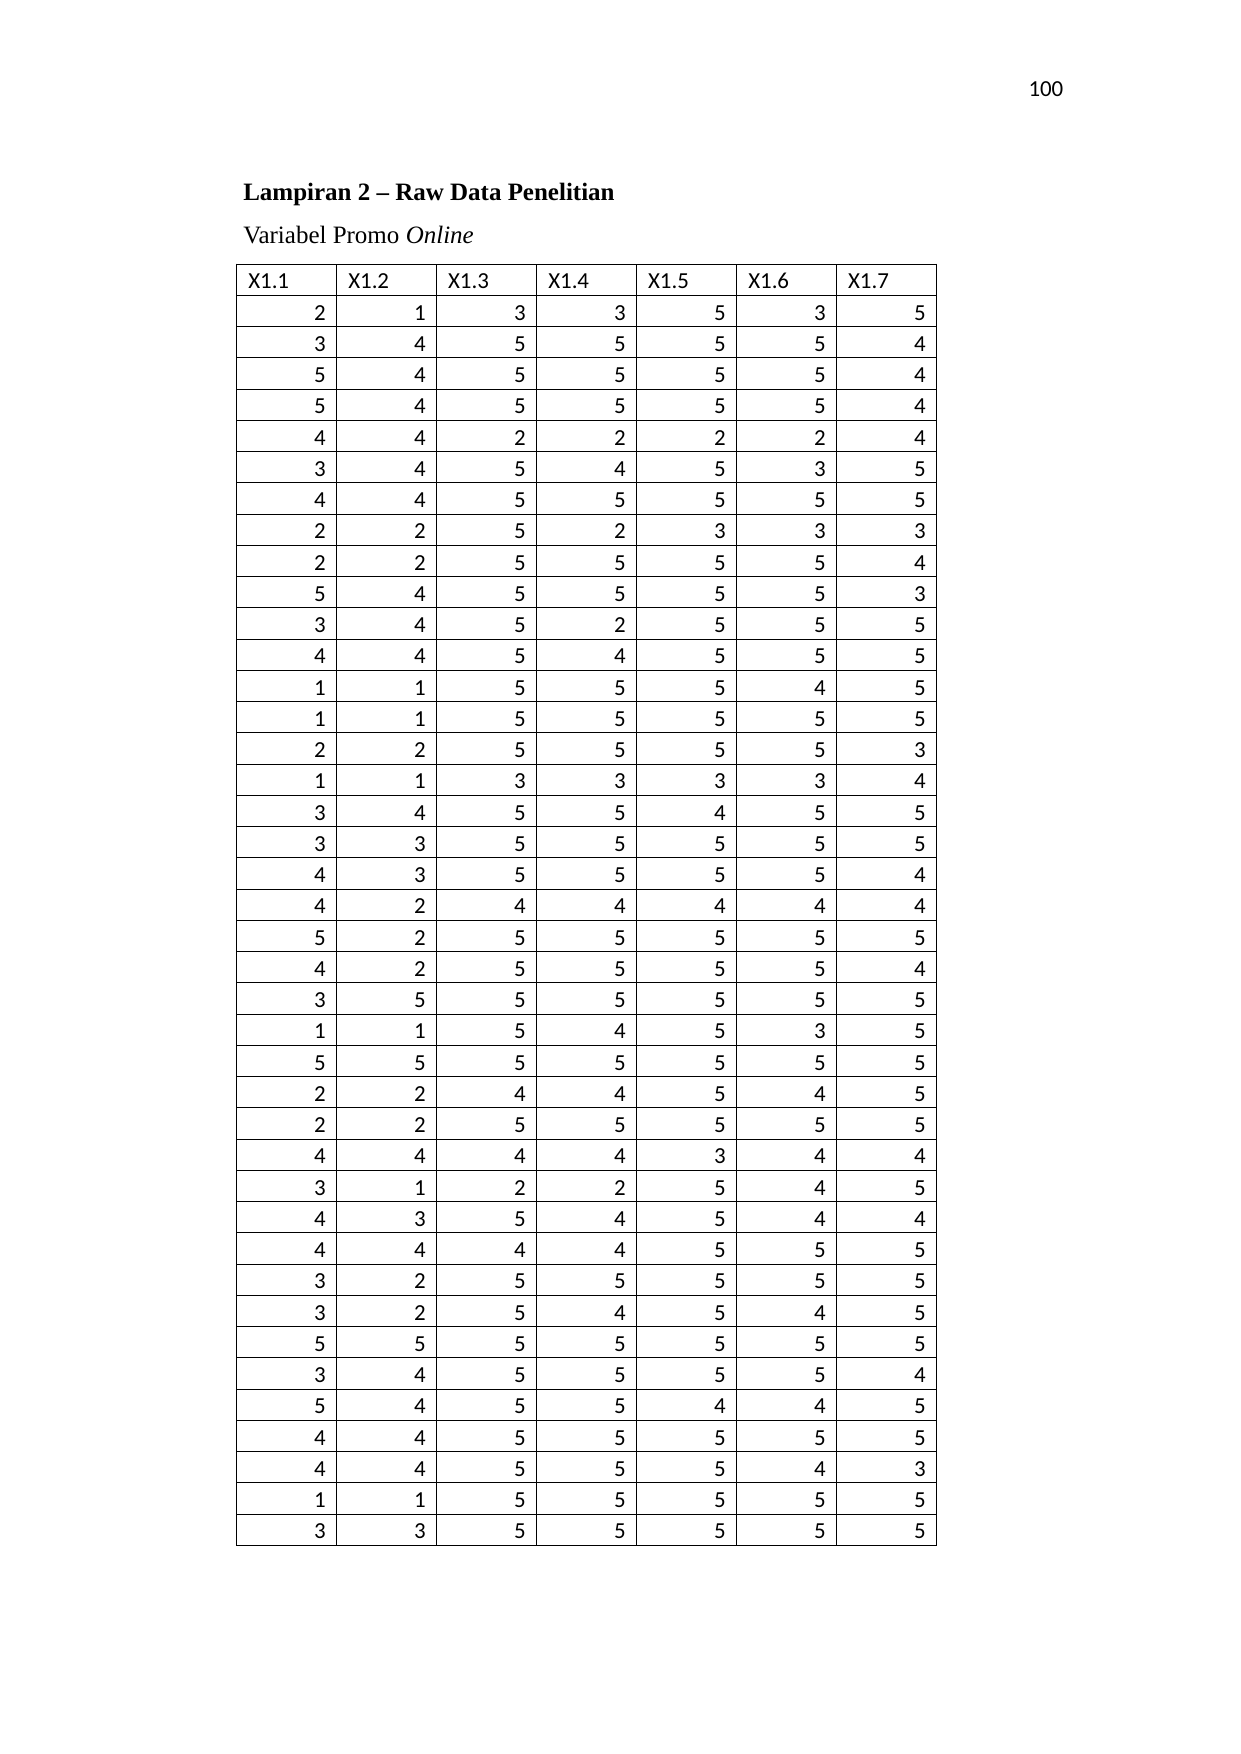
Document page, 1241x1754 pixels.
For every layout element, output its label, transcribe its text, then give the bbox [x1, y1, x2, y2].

table_cell 5 [637, 733, 736, 763]
table_cell 4 [537, 1233, 636, 1263]
table_cell 4 [537, 890, 636, 920]
table_cell 4 [337, 608, 436, 638]
table_cell 4 [437, 890, 536, 920]
table_cell 3 [537, 296, 636, 326]
table_cell 3 [837, 733, 936, 763]
table_cell 5 [837, 702, 936, 732]
table_cell 4 [237, 483, 336, 513]
table_cell 5 [637, 1015, 736, 1045]
table_cell 1 [337, 296, 436, 326]
table_cell 5 [837, 608, 936, 638]
table_cell 4 [337, 796, 436, 826]
table_cell 5 [737, 577, 836, 607]
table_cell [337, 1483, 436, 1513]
table_cell 2 [237, 296, 336, 326]
table_cell 5 [537, 483, 636, 513]
table_cell 5 [637, 483, 736, 513]
table_cell 4 [537, 1140, 636, 1170]
table_cell 5 [537, 577, 636, 607]
table_cell 5 [637, 952, 736, 982]
table_cell 4 [337, 358, 436, 388]
table_cell 4 [737, 1171, 836, 1201]
table_cell 5 [737, 546, 836, 576]
table_cell 5 [637, 1233, 736, 1263]
table_cell 5 [837, 640, 936, 670]
table_cell 3 [737, 452, 836, 482]
table_cell 1 [337, 671, 436, 701]
table_cell 5 [237, 921, 336, 951]
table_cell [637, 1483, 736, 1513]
table_cell 2 [337, 952, 436, 982]
table_cell 5 [537, 921, 636, 951]
table_cell 2 [737, 421, 836, 451]
table_cell 3 [237, 1171, 336, 1201]
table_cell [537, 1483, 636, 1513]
table_cell 2 [337, 921, 436, 951]
table_cell 3 [637, 765, 736, 795]
table_cell 5 [437, 640, 536, 670]
table_cell 3 [237, 796, 336, 826]
table_cell 5 [437, 327, 536, 357]
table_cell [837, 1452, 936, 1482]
table_cell 5 [637, 452, 736, 482]
table_cell 4 [837, 1140, 936, 1170]
table_cell 5 [437, 921, 536, 951]
table_cell 3 [237, 1296, 336, 1326]
table_cell 4 [237, 952, 336, 982]
table_cell 3 [637, 1140, 736, 1170]
table_cell 5 [837, 296, 936, 326]
table_cell 4 [237, 1233, 336, 1263]
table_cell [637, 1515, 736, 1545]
table_cell 5 [837, 1108, 936, 1138]
table_cell 5 [637, 358, 736, 388]
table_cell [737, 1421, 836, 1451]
table_cell 5 [837, 1296, 936, 1326]
table_cell 5 [737, 702, 836, 732]
table_cell 4 [337, 1140, 436, 1170]
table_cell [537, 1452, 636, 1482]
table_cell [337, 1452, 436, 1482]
table_cell 4 [837, 421, 936, 451]
table_cell 5 [737, 640, 836, 670]
table_cell 5 [637, 1327, 736, 1357]
table_cell 5 [837, 452, 936, 482]
table_cell 5 [437, 483, 536, 513]
table_cell 5 [437, 983, 536, 1013]
table_cell 5 [337, 1327, 436, 1357]
table_cell 4 [837, 327, 936, 357]
table_cell 4 [537, 640, 636, 670]
table_header X1.4 [537, 265, 636, 295]
table_cell 5 [537, 952, 636, 982]
table_cell 5 [537, 733, 636, 763]
table_cell 5 [537, 546, 636, 576]
table_cell 3 [237, 327, 336, 357]
table_cell 3 [637, 515, 736, 545]
table_cell 5 [437, 608, 536, 638]
table_cell 2 [537, 1171, 636, 1201]
table_cell 2 [537, 608, 636, 638]
table_header X1.7 [837, 265, 936, 295]
table_cell 2 [337, 1108, 436, 1138]
table_cell 5 [537, 796, 636, 826]
table_header X1.5 [637, 265, 736, 295]
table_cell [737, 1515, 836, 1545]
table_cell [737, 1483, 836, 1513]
table_cell 4 [837, 890, 936, 920]
table_cell 5 [637, 1171, 736, 1201]
table_cell 5 [437, 671, 536, 701]
table_cell 5 [737, 952, 836, 982]
table_cell 3 [337, 1202, 436, 1232]
table_cell 4 [337, 483, 436, 513]
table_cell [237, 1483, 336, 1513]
table_cell 4 [337, 327, 436, 357]
table_cell 4 [337, 421, 436, 451]
table_cell 5 [737, 1046, 836, 1076]
table_cell 5 [537, 1265, 636, 1295]
table_cell 1 [337, 702, 436, 732]
table_cell 3 [737, 515, 836, 545]
table_cell 5 [637, 1296, 736, 1326]
table_cell 5 [537, 702, 636, 732]
table_cell 5 [437, 858, 536, 888]
table_cell 4 [237, 421, 336, 451]
table_cell 3 [737, 765, 836, 795]
table_cell 1 [237, 671, 336, 701]
table_cell 5 [437, 702, 536, 732]
table_cell 3 [237, 983, 336, 1013]
table_cell 5 [737, 390, 836, 420]
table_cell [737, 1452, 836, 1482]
table_cell 5 [237, 1327, 336, 1357]
table_cell 4 [837, 390, 936, 420]
table_cell 4 [337, 452, 436, 482]
table_header X1.3 [437, 265, 536, 295]
table_cell 5 [737, 327, 836, 357]
table_cell 5 [737, 921, 836, 951]
table_cell 1 [337, 1171, 436, 1201]
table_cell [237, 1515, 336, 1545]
table_cell 3 [837, 577, 936, 607]
table_cell 3 [437, 296, 536, 326]
table_cell 5 [637, 1202, 736, 1232]
table_cell 2 [337, 1296, 436, 1326]
table_cell 5 [437, 1108, 536, 1138]
table_cell 5 [337, 1046, 436, 1076]
table_cell 5 [637, 858, 736, 888]
table_cell 4 [837, 1202, 936, 1232]
table_cell 5 [837, 983, 936, 1013]
text Variabel Promo Online [243, 220, 1063, 249]
table_cell 4 [437, 1140, 536, 1170]
table_cell 4 [637, 796, 736, 826]
table_cell 4 [737, 671, 836, 701]
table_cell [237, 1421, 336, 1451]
table_cell 4 [237, 1140, 336, 1170]
table_cell 2 [537, 421, 636, 451]
table_cell 4 [737, 1140, 836, 1170]
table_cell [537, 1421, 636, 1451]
table_header X1.1 [237, 265, 336, 295]
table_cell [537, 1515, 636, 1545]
table_cell 5 [537, 1046, 636, 1076]
table_cell 5 [537, 1108, 636, 1138]
table_cell 5 [437, 1358, 536, 1388]
table_cell 5 [837, 921, 936, 951]
table_cell 5 [837, 1233, 936, 1263]
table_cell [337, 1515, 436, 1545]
table_cell 5 [837, 483, 936, 513]
table_cell 5 [837, 1327, 936, 1357]
table_cell 2 [337, 515, 436, 545]
table_cell 4 [737, 1077, 836, 1107]
table_header X1.6 [737, 265, 836, 295]
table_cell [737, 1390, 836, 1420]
table_cell 5 [537, 671, 636, 701]
table_cell 4 [237, 890, 336, 920]
table_cell 5 [337, 983, 436, 1013]
table_cell 5 [437, 452, 536, 482]
table_header X1.2 [337, 265, 436, 295]
table_cell 3 [737, 296, 836, 326]
table_cell 5 [637, 1265, 736, 1295]
table_cell 5 [237, 358, 336, 388]
table_cell 3 [237, 608, 336, 638]
table_cell 4 [537, 452, 636, 482]
table_cell 5 [737, 483, 836, 513]
table_cell 2 [237, 515, 336, 545]
table_cell 5 [437, 1202, 536, 1232]
table_cell 5 [437, 1327, 536, 1357]
table_cell 5 [837, 1046, 936, 1076]
table_cell 2 [437, 1171, 536, 1201]
table_cell 4 [237, 1202, 336, 1232]
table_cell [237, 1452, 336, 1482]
table_cell 5 [437, 577, 536, 607]
table_cell 5 [537, 1327, 636, 1357]
table_cell 5 [737, 1265, 836, 1295]
table_cell 5 [537, 327, 636, 357]
table_cell 1 [237, 1015, 336, 1045]
table_cell 4 [537, 1296, 636, 1326]
table_cell 5 [237, 577, 336, 607]
table_cell 3 [737, 1015, 836, 1045]
table_cell 4 [737, 1202, 836, 1232]
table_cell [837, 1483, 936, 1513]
table_cell 2 [337, 733, 436, 763]
table_cell 1 [237, 765, 336, 795]
table_cell 5 [637, 983, 736, 1013]
table_cell 2 [337, 890, 436, 920]
table_cell 5 [437, 827, 536, 857]
table_cell 2 [537, 515, 636, 545]
table_cell 5 [537, 827, 636, 857]
table_cell 5 [737, 1108, 836, 1138]
table_cell 5 [437, 796, 536, 826]
table_cell 5 [437, 546, 536, 576]
table_cell 3 [337, 858, 436, 888]
table_cell 3 [237, 827, 336, 857]
table_cell 1 [337, 1015, 436, 1045]
table_cell 5 [437, 390, 536, 420]
table_cell 4 [337, 1233, 436, 1263]
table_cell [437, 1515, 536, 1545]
table_cell 5 [837, 796, 936, 826]
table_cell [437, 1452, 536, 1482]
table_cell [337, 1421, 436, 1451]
table_cell 2 [437, 421, 536, 451]
table_cell 5 [837, 1265, 936, 1295]
table_cell 5 [837, 1077, 936, 1107]
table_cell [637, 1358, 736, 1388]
table_cell 4 [237, 640, 336, 670]
table_cell 4 [537, 1202, 636, 1232]
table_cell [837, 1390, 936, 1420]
table_cell 5 [537, 358, 636, 388]
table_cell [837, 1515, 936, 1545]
table_cell 5 [437, 1015, 536, 1045]
table_cell 5 [837, 1171, 936, 1201]
table_cell 5 [737, 1327, 836, 1357]
table_cell 2 [237, 733, 336, 763]
table_cell 4 [737, 1296, 836, 1326]
table_cell 3 [437, 765, 536, 795]
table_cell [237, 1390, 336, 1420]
table_cell 2 [637, 421, 736, 451]
table_cell 5 [637, 608, 736, 638]
table_cell 5 [437, 733, 536, 763]
table_cell 5 [737, 796, 836, 826]
table_cell 4 [237, 858, 336, 888]
table_cell 5 [437, 952, 536, 982]
table_cell 3 [837, 515, 936, 545]
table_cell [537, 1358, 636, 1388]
table_cell 5 [737, 983, 836, 1013]
table_cell 5 [837, 827, 936, 857]
table_cell 2 [337, 1265, 436, 1295]
table_cell 5 [437, 1296, 536, 1326]
table_cell 5 [437, 1046, 536, 1076]
table_cell 4 [437, 1077, 536, 1107]
table_cell 5 [637, 640, 736, 670]
table_cell 4 [837, 952, 936, 982]
text Lampiran 2 – Raw Data Penelitian [243, 177, 1063, 206]
table_cell 5 [637, 577, 736, 607]
table_cell 4 [837, 358, 936, 388]
table_cell 5 [637, 921, 736, 951]
table_cell 2 [237, 1108, 336, 1138]
table_cell 5 [637, 827, 736, 857]
table_cell 3 [337, 827, 436, 857]
table_cell 4 [837, 765, 936, 795]
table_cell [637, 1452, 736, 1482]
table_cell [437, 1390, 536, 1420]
table_cell 5 [637, 546, 736, 576]
table_cell 5 [837, 1015, 936, 1045]
table_cell 5 [637, 671, 736, 701]
table_cell 4 [337, 577, 436, 607]
table_cell 5 [737, 827, 836, 857]
table_cell 4 [337, 1358, 436, 1388]
table_cell 2 [337, 546, 436, 576]
table_cell 5 [437, 358, 536, 388]
table_cell 5 [737, 608, 836, 638]
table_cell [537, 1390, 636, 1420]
table_cell 5 [737, 733, 836, 763]
table_cell 4 [537, 1015, 636, 1045]
table_cell 4 [537, 1077, 636, 1107]
table_cell 4 [437, 1233, 536, 1263]
table_cell 5 [637, 390, 736, 420]
table_cell 3 [237, 452, 336, 482]
table_cell 2 [237, 546, 336, 576]
table_cell 5 [237, 390, 336, 420]
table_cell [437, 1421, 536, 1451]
table_cell 5 [637, 327, 736, 357]
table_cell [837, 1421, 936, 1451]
table_cell 5 [737, 358, 836, 388]
table_cell 2 [337, 1077, 436, 1107]
table_cell 2 [237, 1077, 336, 1107]
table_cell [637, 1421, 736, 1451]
table_cell 3 [237, 1358, 336, 1388]
table_cell 4 [337, 640, 436, 670]
table_cell 5 [737, 858, 836, 888]
table_cell 1 [337, 765, 436, 795]
table_cell 5 [637, 296, 736, 326]
table_cell 5 [537, 858, 636, 888]
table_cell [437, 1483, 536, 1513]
table_cell 4 [837, 546, 936, 576]
table_cell 5 [837, 671, 936, 701]
table_cell 3 [537, 765, 636, 795]
table_cell 5 [537, 390, 636, 420]
table_cell 5 [537, 983, 636, 1013]
table_cell 5 [237, 1046, 336, 1076]
table_cell 5 [737, 1233, 836, 1263]
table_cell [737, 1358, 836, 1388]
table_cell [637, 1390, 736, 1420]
table_cell 5 [637, 1046, 736, 1076]
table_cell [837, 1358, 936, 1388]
table_cell 5 [637, 1108, 736, 1138]
table_cell 5 [637, 702, 736, 732]
table_cell 4 [337, 390, 436, 420]
table_cell 5 [637, 1077, 736, 1107]
table_cell 5 [437, 1265, 536, 1295]
table_cell 4 [637, 890, 736, 920]
table_cell 3 [237, 1265, 336, 1295]
table_cell 4 [737, 890, 836, 920]
table_cell 4 [837, 858, 936, 888]
table_cell 5 [437, 515, 536, 545]
table_cell 1 [237, 702, 336, 732]
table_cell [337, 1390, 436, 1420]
